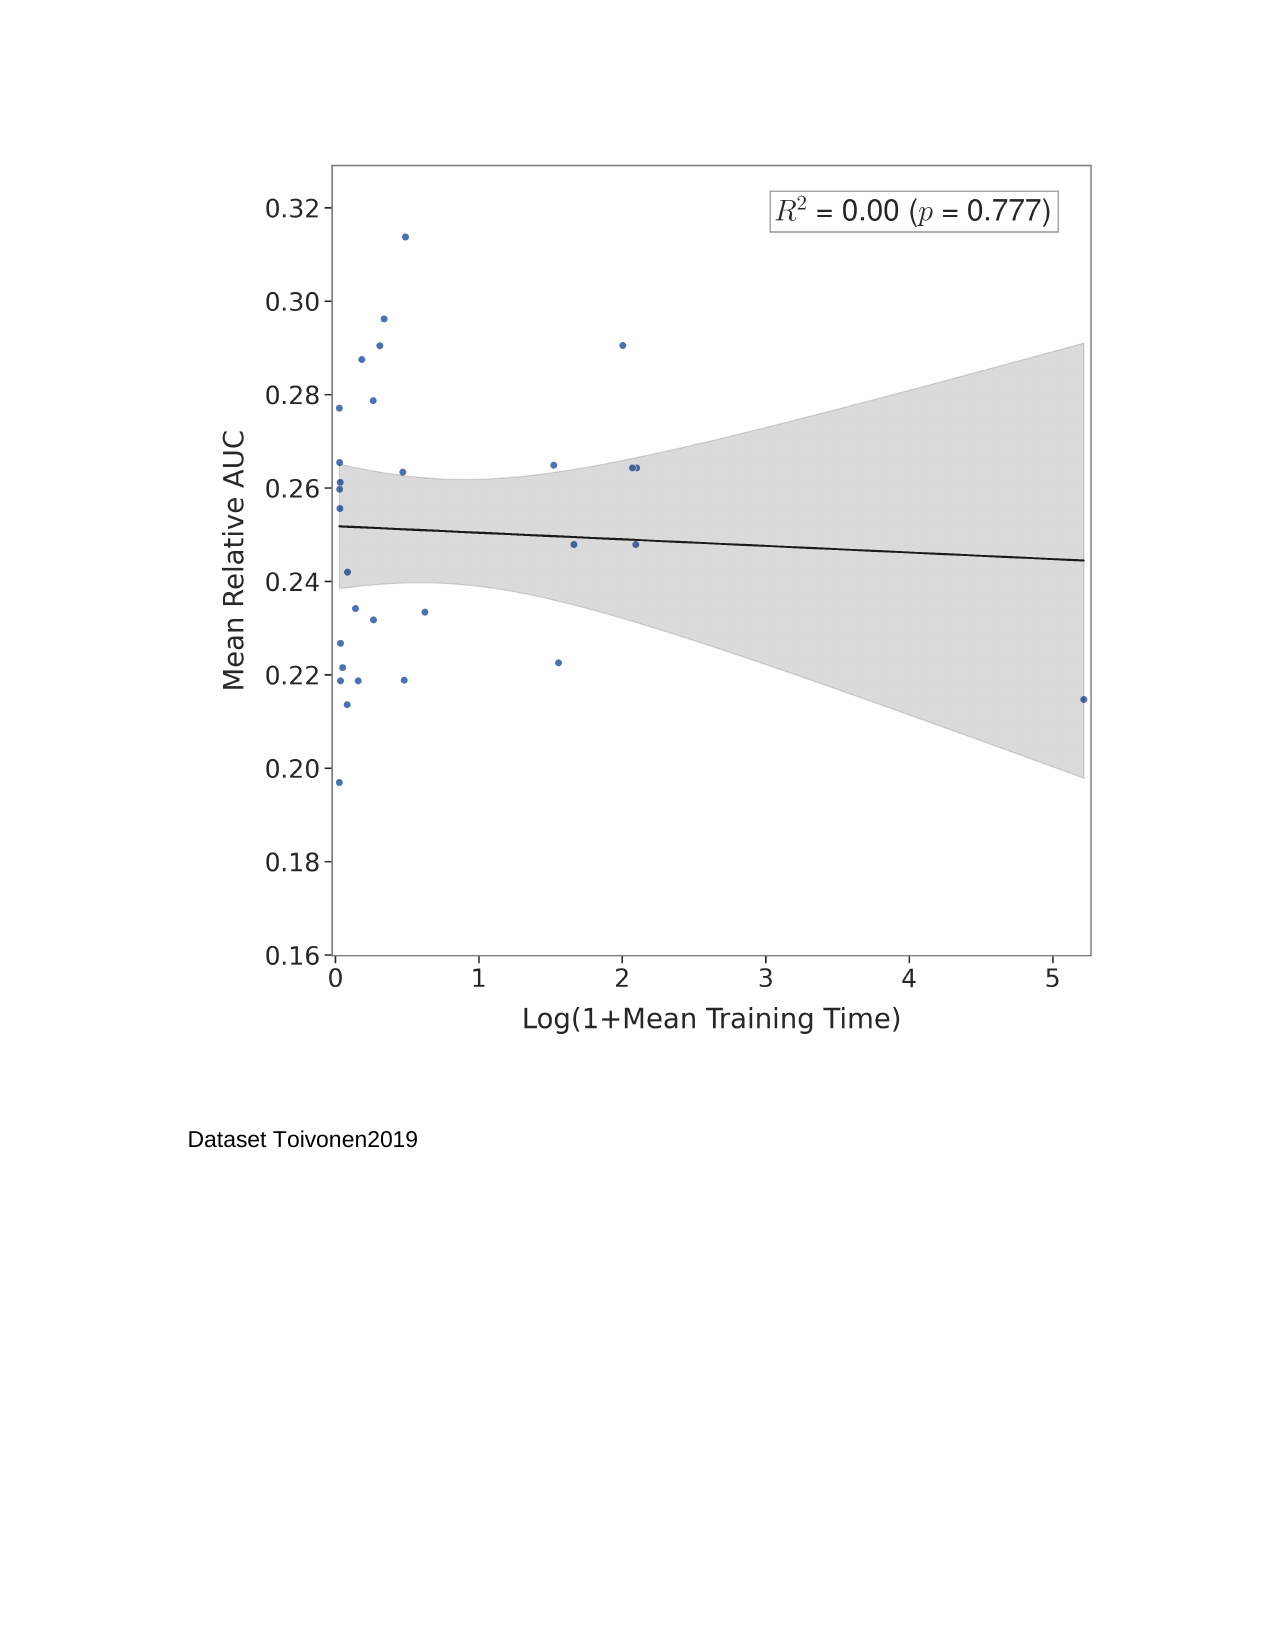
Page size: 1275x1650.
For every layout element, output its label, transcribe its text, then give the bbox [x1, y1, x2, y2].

picture [206, 150, 1107, 1050]
text Dataset Toivonen2019 [187, 1126, 1087, 1152]
